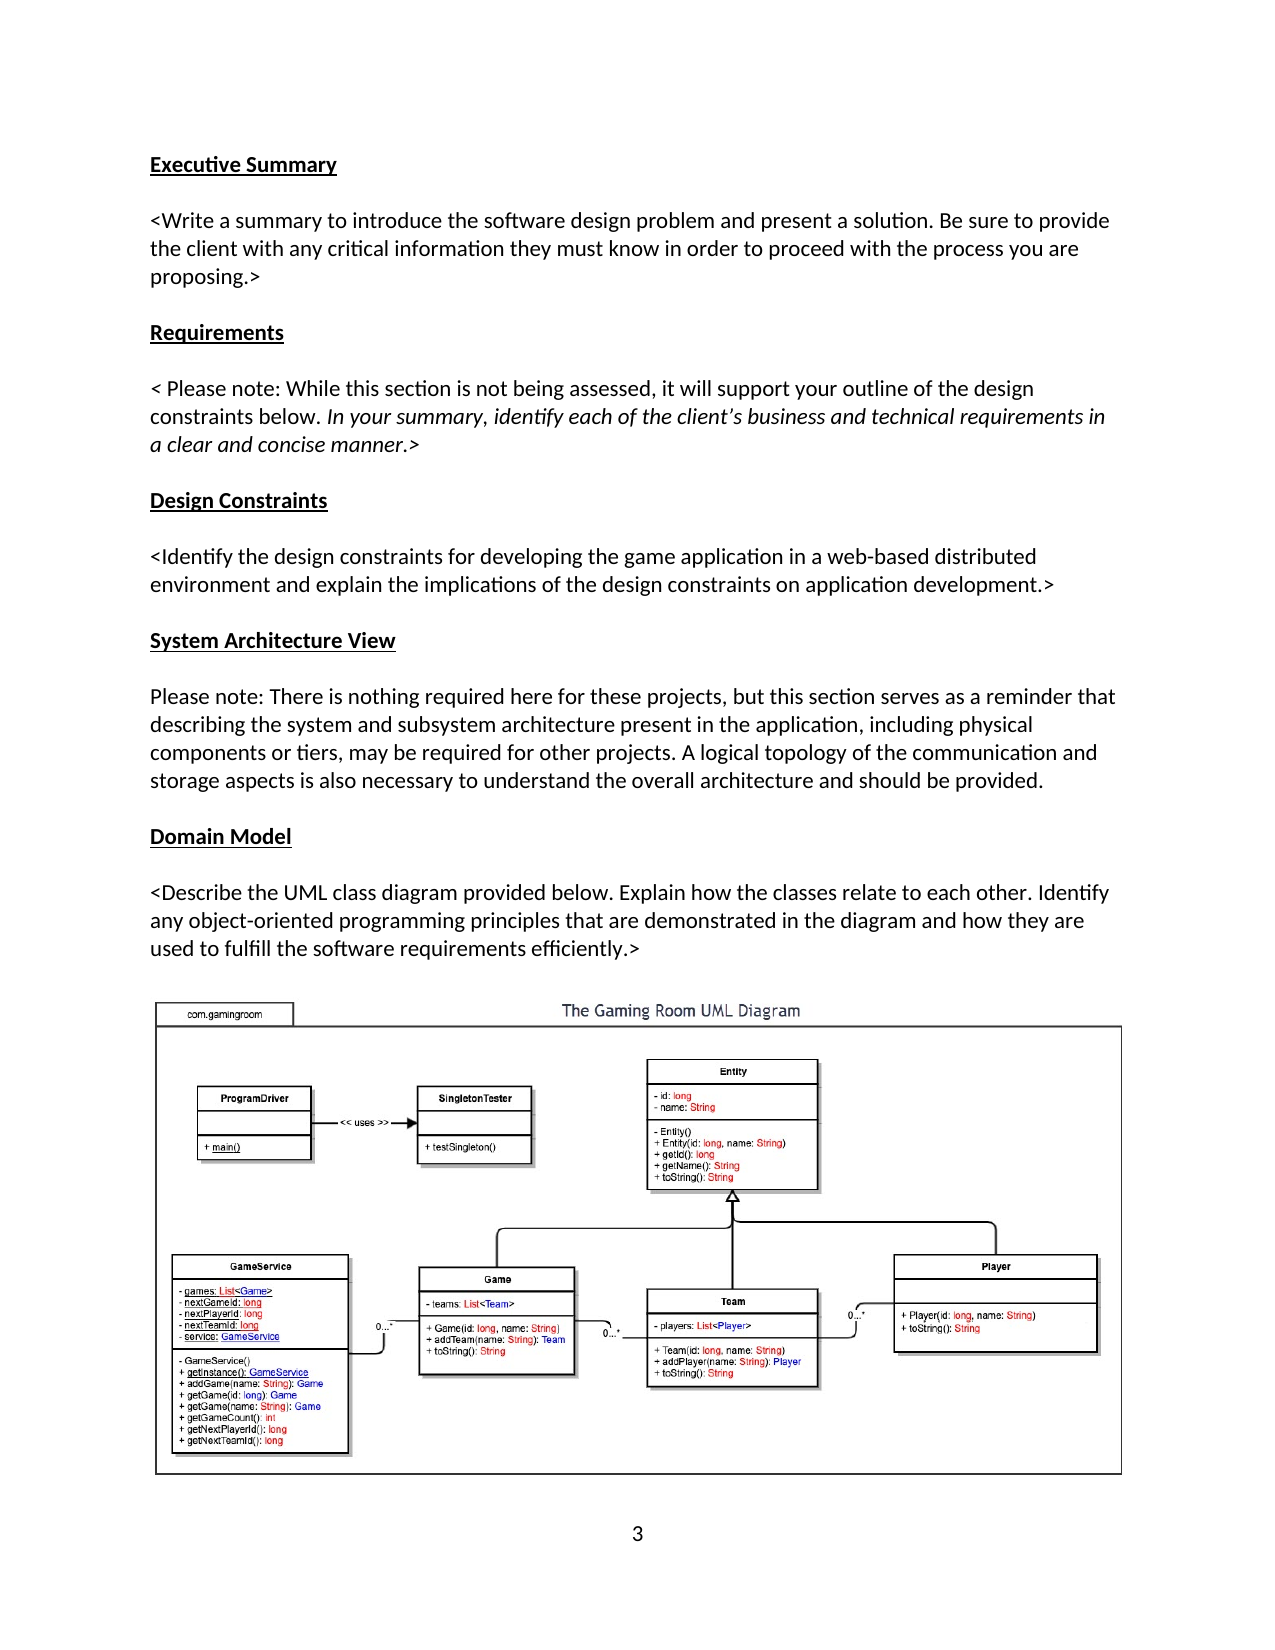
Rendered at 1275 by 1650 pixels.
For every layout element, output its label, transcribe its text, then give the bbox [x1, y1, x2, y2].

subtitle Requirements [150, 318, 1125, 346]
picture [150, 990, 1125, 1481]
text Please note: There is nothing required here for these projects, but this section serves as a reminder that describing the system and subsystem architecture present in the application, including physical components or tiers, may be required for other projects. A logical topology of the communication and storage aspects is also necessary to understand the overall architecture and should be provided. [150, 682, 1125, 794]
text <Describe the UML class diagram provided below. Explain how the classes relate to each other. Identify any object-oriented programming principles that are demonstrated in the diagram and how they are used to fulfill the software requirements efficiently.> [150, 878, 1125, 963]
subtitle System Architecture View [150, 626, 1125, 654]
subtitle Executive Summary [150, 150, 1125, 178]
subtitle Design Constraints [150, 486, 1125, 514]
text < Please note: While this section is not being assessed, it will support your outline of the design constraints below. In your summary, identify each of the client’s business and technical requirements in a clear and concise manner.> [150, 374, 1125, 458]
subtitle Domain Model [150, 822, 1125, 851]
text <Write a summary to introduce the software design problem and present a solution. Be sure to provide the client with any critical information they must know in order to proceed with the process you are proposing.> [150, 206, 1125, 290]
text <Identify the design constraints for developing the game application in a web-based distributed environment and explain the implications of the design constraints on application development.> [150, 542, 1125, 598]
